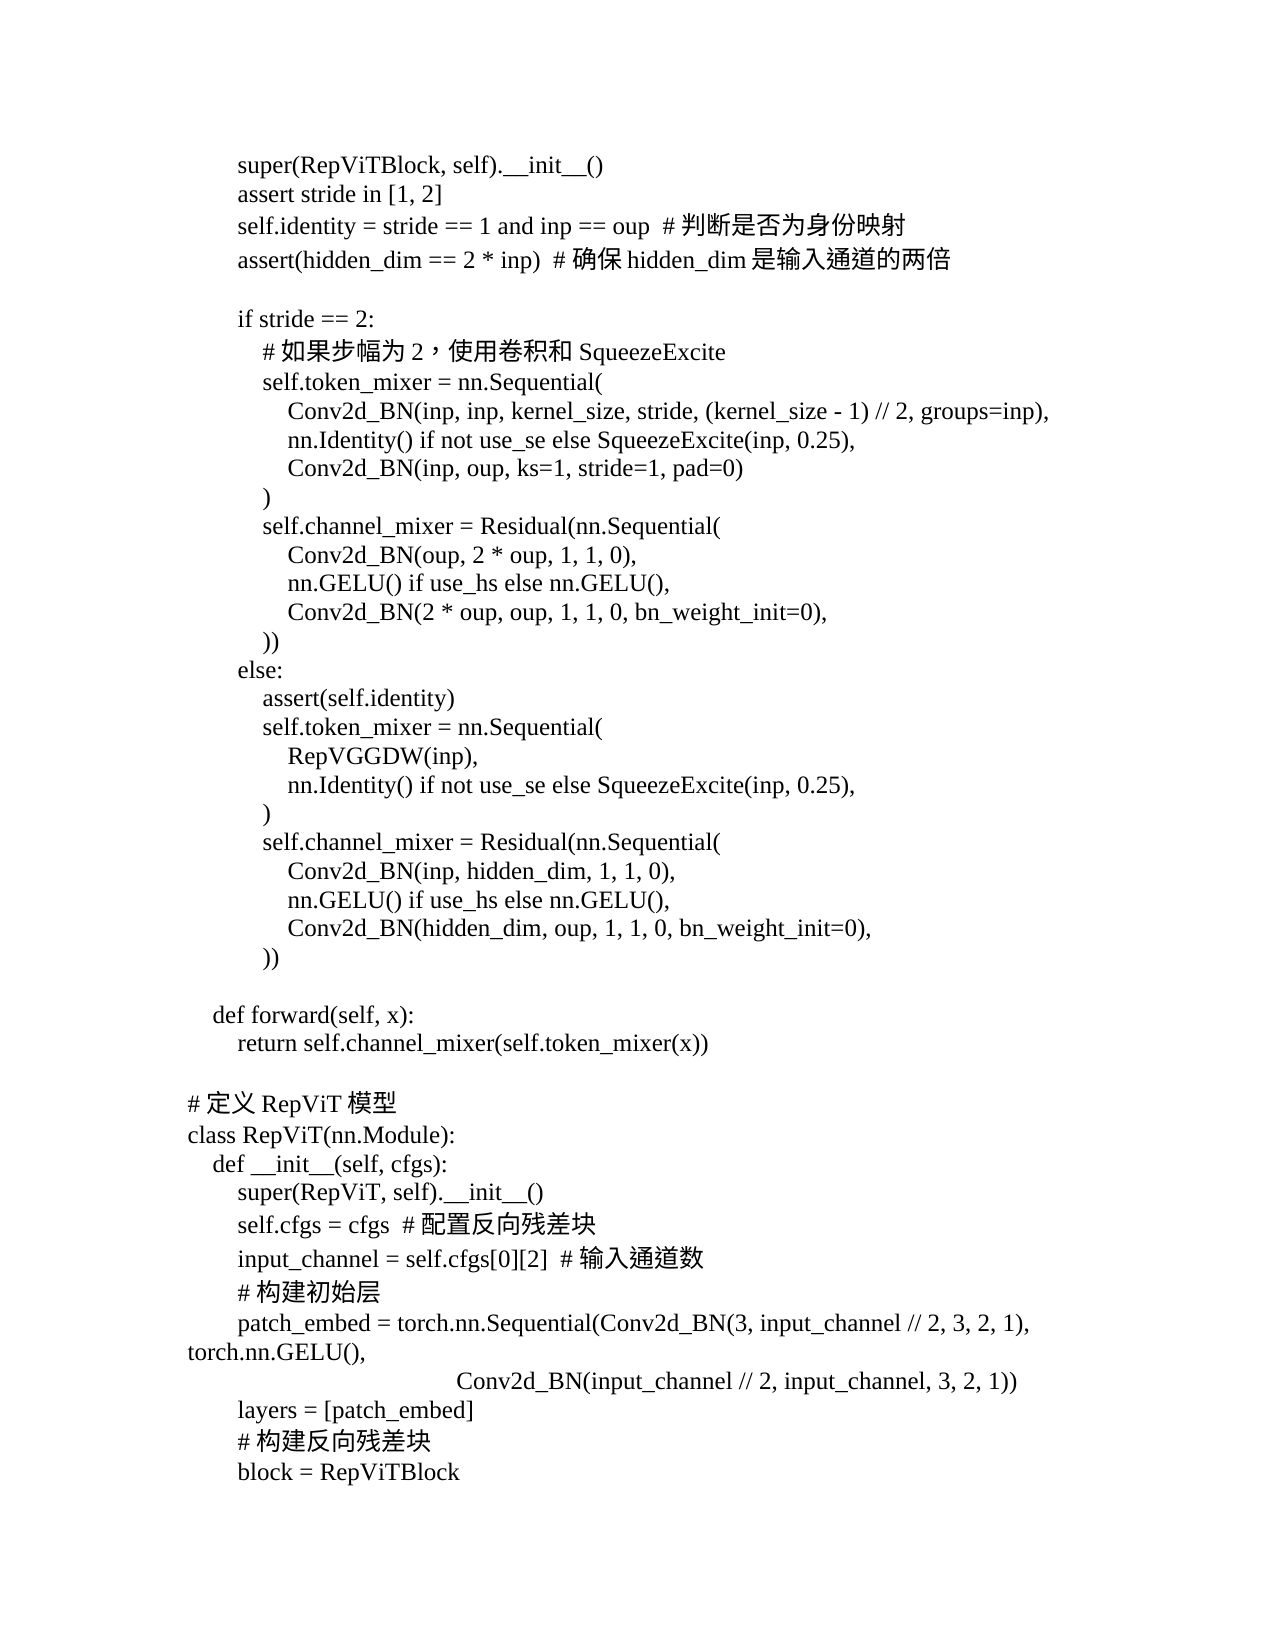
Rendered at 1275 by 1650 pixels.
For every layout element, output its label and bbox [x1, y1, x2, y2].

text [187, 150, 1087, 1486]
